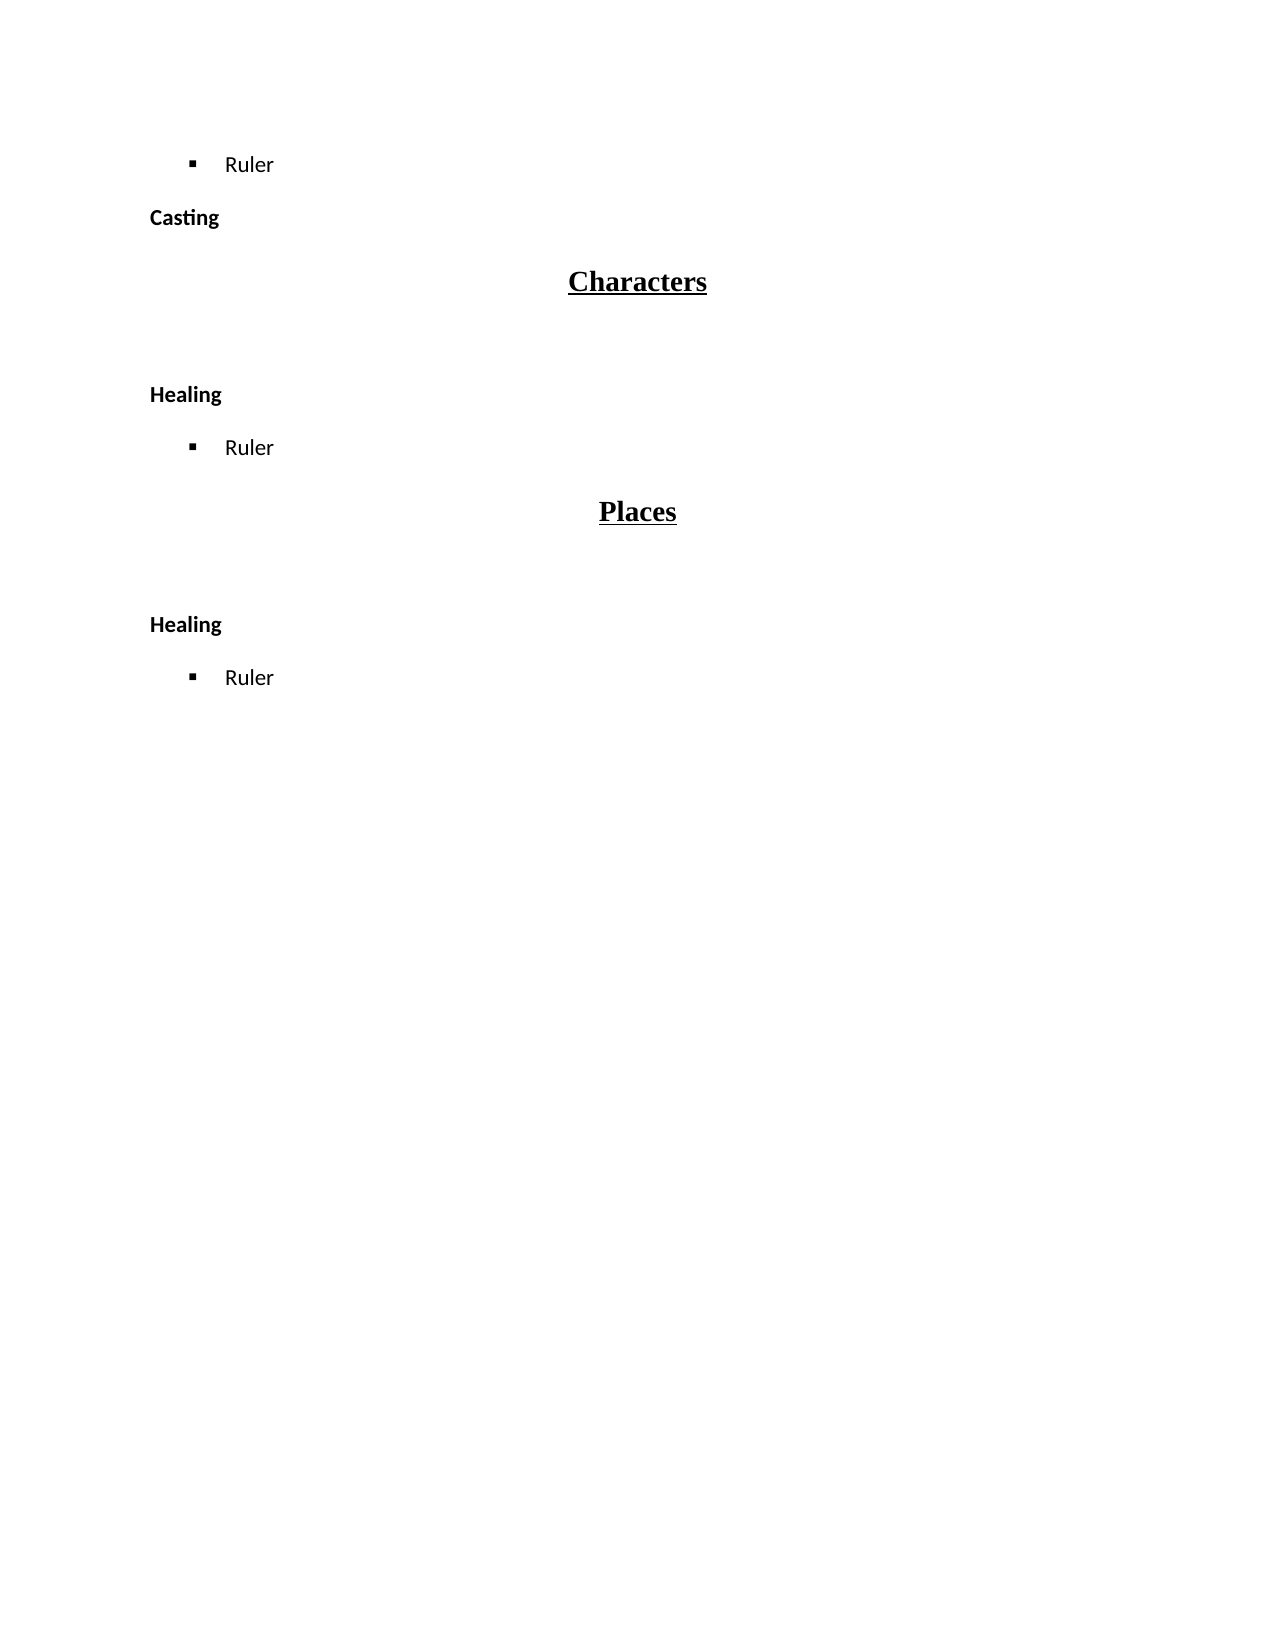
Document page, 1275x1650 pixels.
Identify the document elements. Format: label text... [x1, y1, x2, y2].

text Healing [150, 610, 1125, 638]
list Ruler [187, 663, 1125, 691]
text Healing [150, 380, 1125, 408]
list Ruler [187, 150, 1125, 178]
list Ruler [187, 433, 1125, 461]
text Casting [150, 203, 1125, 231]
text Characters [150, 264, 1125, 298]
text Places [150, 494, 1125, 528]
